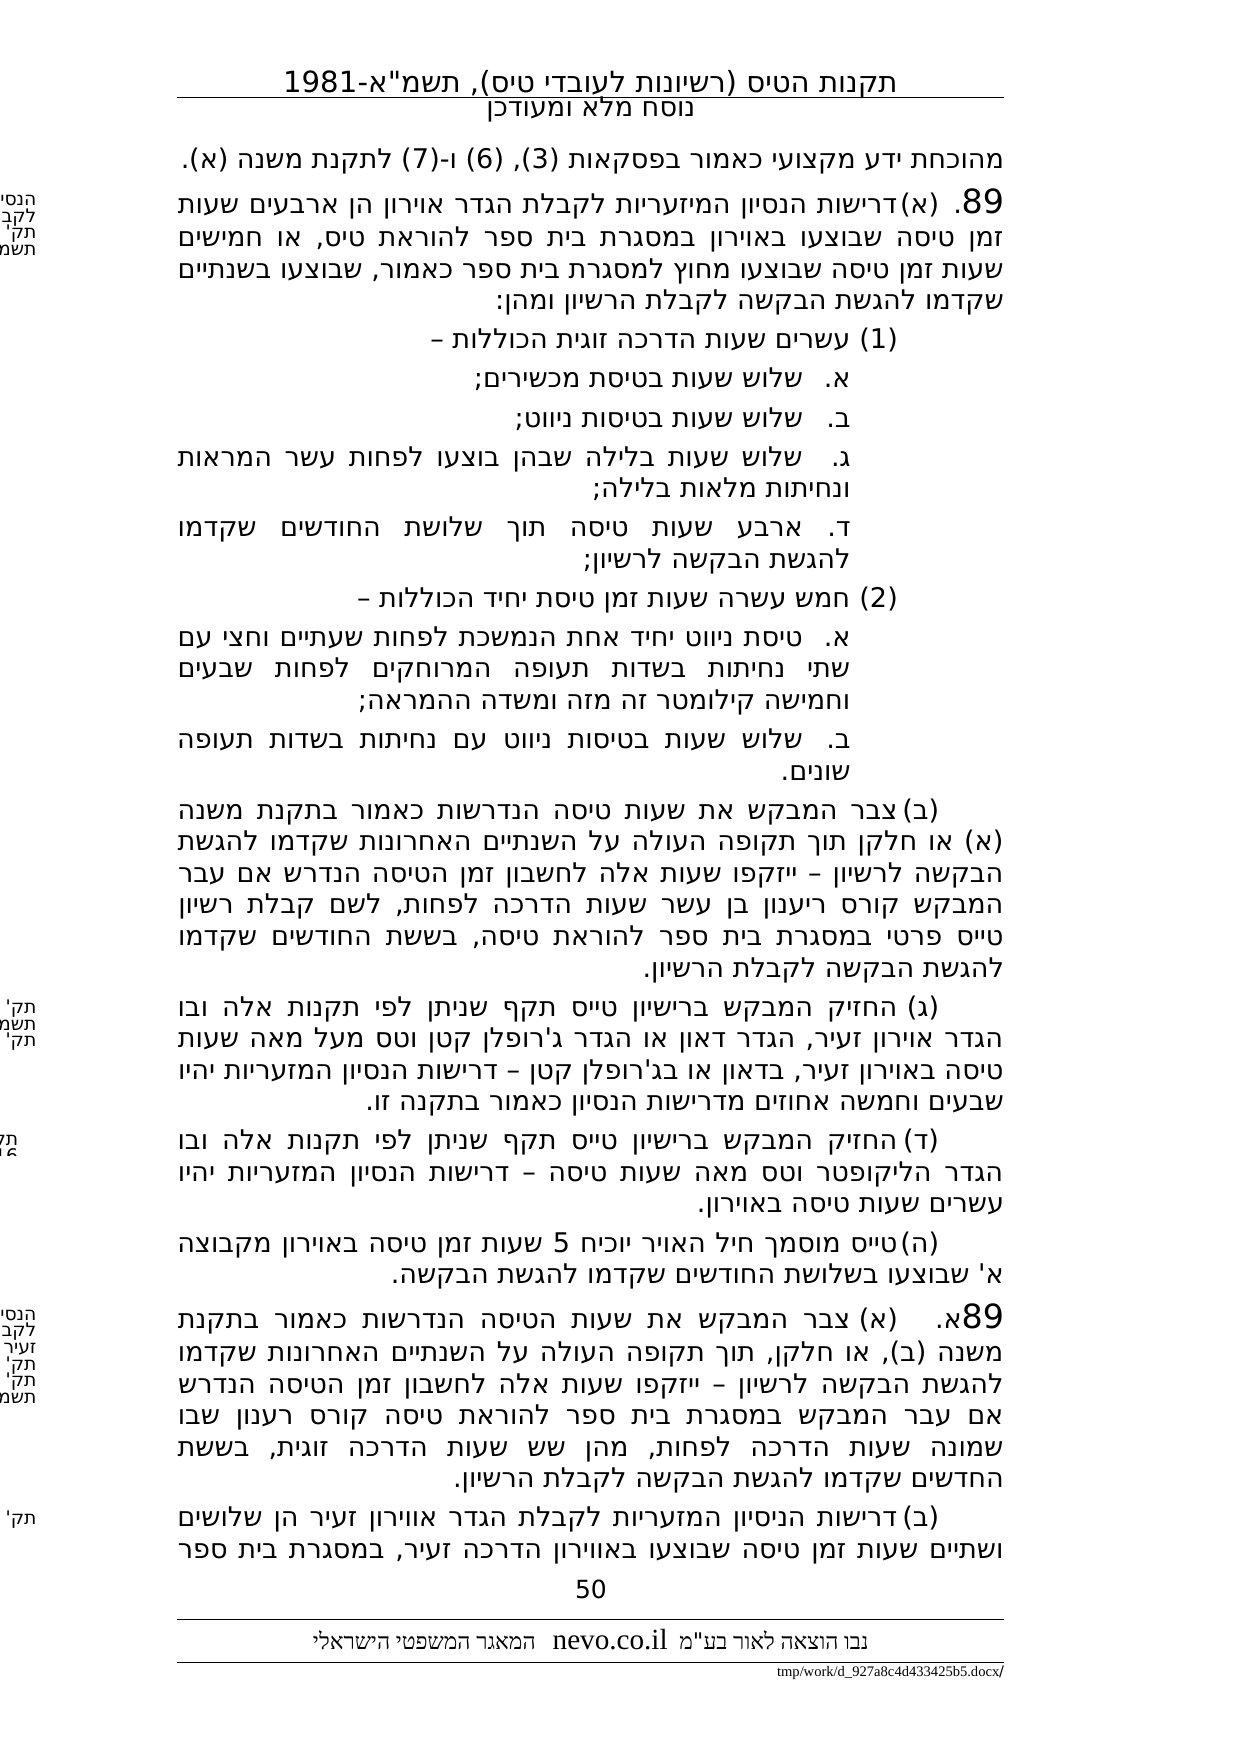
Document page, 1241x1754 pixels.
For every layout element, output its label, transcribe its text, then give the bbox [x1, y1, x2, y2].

text (2) חמש עשרה שעות זמן טיסת יחיד הכוללות – [177, 582, 898, 614]
text ב. שלוש שעות בטיסות ניווט; [177, 402, 851, 433]
text (ד) החזיק המבקש ברישיון טייס תקף שניתן לפי תקנות אלה ובו הגדר הליקופטר וטס מאה שעות טיסה – דרישות הנסיון המזעריות יהיו עשרים שעות טיסה באוירון. [177, 1125, 1004, 1219]
text (1) עשרים שעות הדרכה זוגית הכוללות – [177, 324, 898, 355]
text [177, 1502, 1004, 1565]
text (ה) טייס מוסמך חיל האויר יוכיח 5 שעות זמן טיסה באוירון מקבוצה א' שבוצעו בשלושת החודשים שקדמו להגשת הבקשה. [177, 1227, 1004, 1290]
text ג. שלוש שעות בלילה שבהן בוצעו לפחות עשר המראות ונחיתות מלאות בלילה; [177, 441, 851, 504]
text א. שלוש שעות בטיסת מכשירים; [177, 363, 851, 394]
text (ג) החזיק המבקש ברישיון טייס תקף שניתן לפי תקנות אלה ובו הגדר אוירון זעיר, הגדר דאון או הגדר ג'רופלן קטן וטס מעל מאה שעות טיסה באוירון זעיר, בדאון או בג'רופלן קטן – דרישות הנסיון המזעריות יהיו שבעים וחמשה אחוזים מדרישות הנסיון כאמור בתקנה זו. [177, 991, 1004, 1117]
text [177, 144, 1004, 175]
text א. טיסת ניווט יחיד אחת הנמשכת לפחות שעתיים וחצי עם שתי נחיתות בשדות תעופה המרוחקים לפחות שבעים וחמישה קילומטר זה מזה ומשדה ההמראה; [177, 621, 851, 716]
text 89. (א) דרישות הנסיון המיזעריות לקבלת הגדר אוירון הן ארבעים שעות זמן טיסה שבוצעו באוירון במסגרת בית ספר להוראת טיס, או חמישים שעות זמן טיסה שבוצעו מחוץ למסגרת בית ספר כאמור, שבוצעו בשנתיים שקדמו להגשת הבקשה לקבלת הרשיון ומהן: [177, 183, 1004, 316]
text ד. ארבע שעות טיסה תוך שלושת החודשים שקדמו להגשת הבקשה לרשיון; [177, 512, 851, 575]
text (ב) צבר המבקש את שעות טיסה הנדרשות כאמור בתקנת משנה (א) או חלקן תוך תקופה העולה על השנתיים האחרונות שקדמו להגשת הבקשה לרשיון – ייזקפו שעות אלה לחשבון זמן הטיסה הנדרש אם עבר המבקש קורס ריענון בן עשר שעות הדרכה לפחות, לשם קבלת רשיון טייס פרטי במסגרת בית ספר להוראת טיסה, בששת החודשים שקדמו להגשת הבקשה לקבלת הרשיון. [177, 794, 1004, 983]
text ב. שלוש שעות בטיסות ניווט עם נחיתות בשדות תעופה שונים. [177, 723, 851, 787]
text 89א. (א) צבר המבקש את שעות הטיסה הנדרשות כאמור בתקנת משנה (ב), או חלקן, תוך תקופה העולה על השנתיים האחרונות שקדמו להגשת הבקשה לרשיון – ייזקפו שעות אלה לחשבון זמן הטיסה הנדרש אם עבר המבקש במסגרת בית ספר להוראת טיסה קורס רענון שבו שמונה שעות הדרכה לפחות, מהן שש שעות הדרכה זוגית, בששת החדשים שקדמו להגשת הבקשה לקבלת הרשיון. [177, 1297, 1004, 1494]
